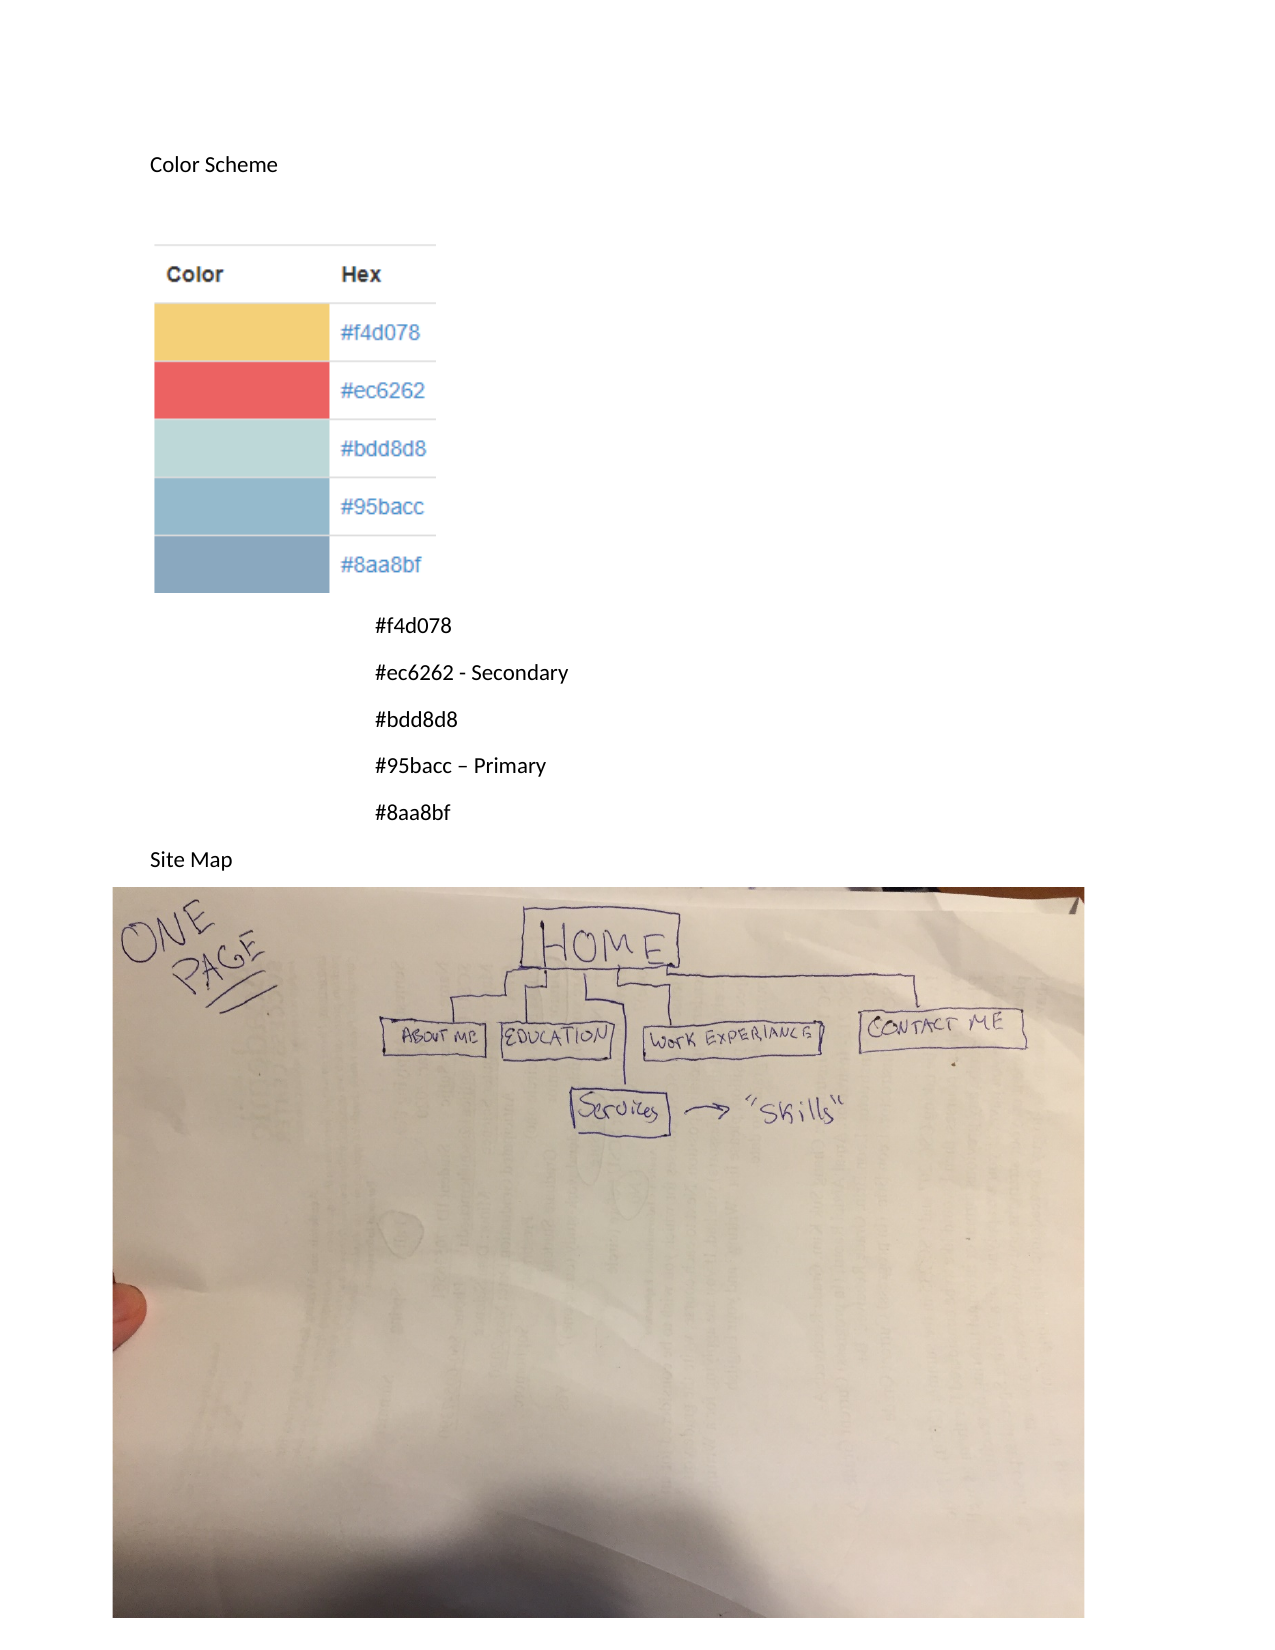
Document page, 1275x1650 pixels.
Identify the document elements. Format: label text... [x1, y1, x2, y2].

text #ec6262 - Secondary [375, 658, 1125, 686]
text #8aa8bf [375, 798, 1125, 827]
picture [150, 243, 436, 593]
picture [112, 887, 1085, 1618]
text Color Scheme [150, 150, 1125, 178]
text #bdd8d8 [375, 705, 1125, 733]
text #95bacc – Primary [375, 752, 1125, 780]
text #f4d078 [375, 611, 1125, 639]
text Site Map [150, 845, 1125, 873]
